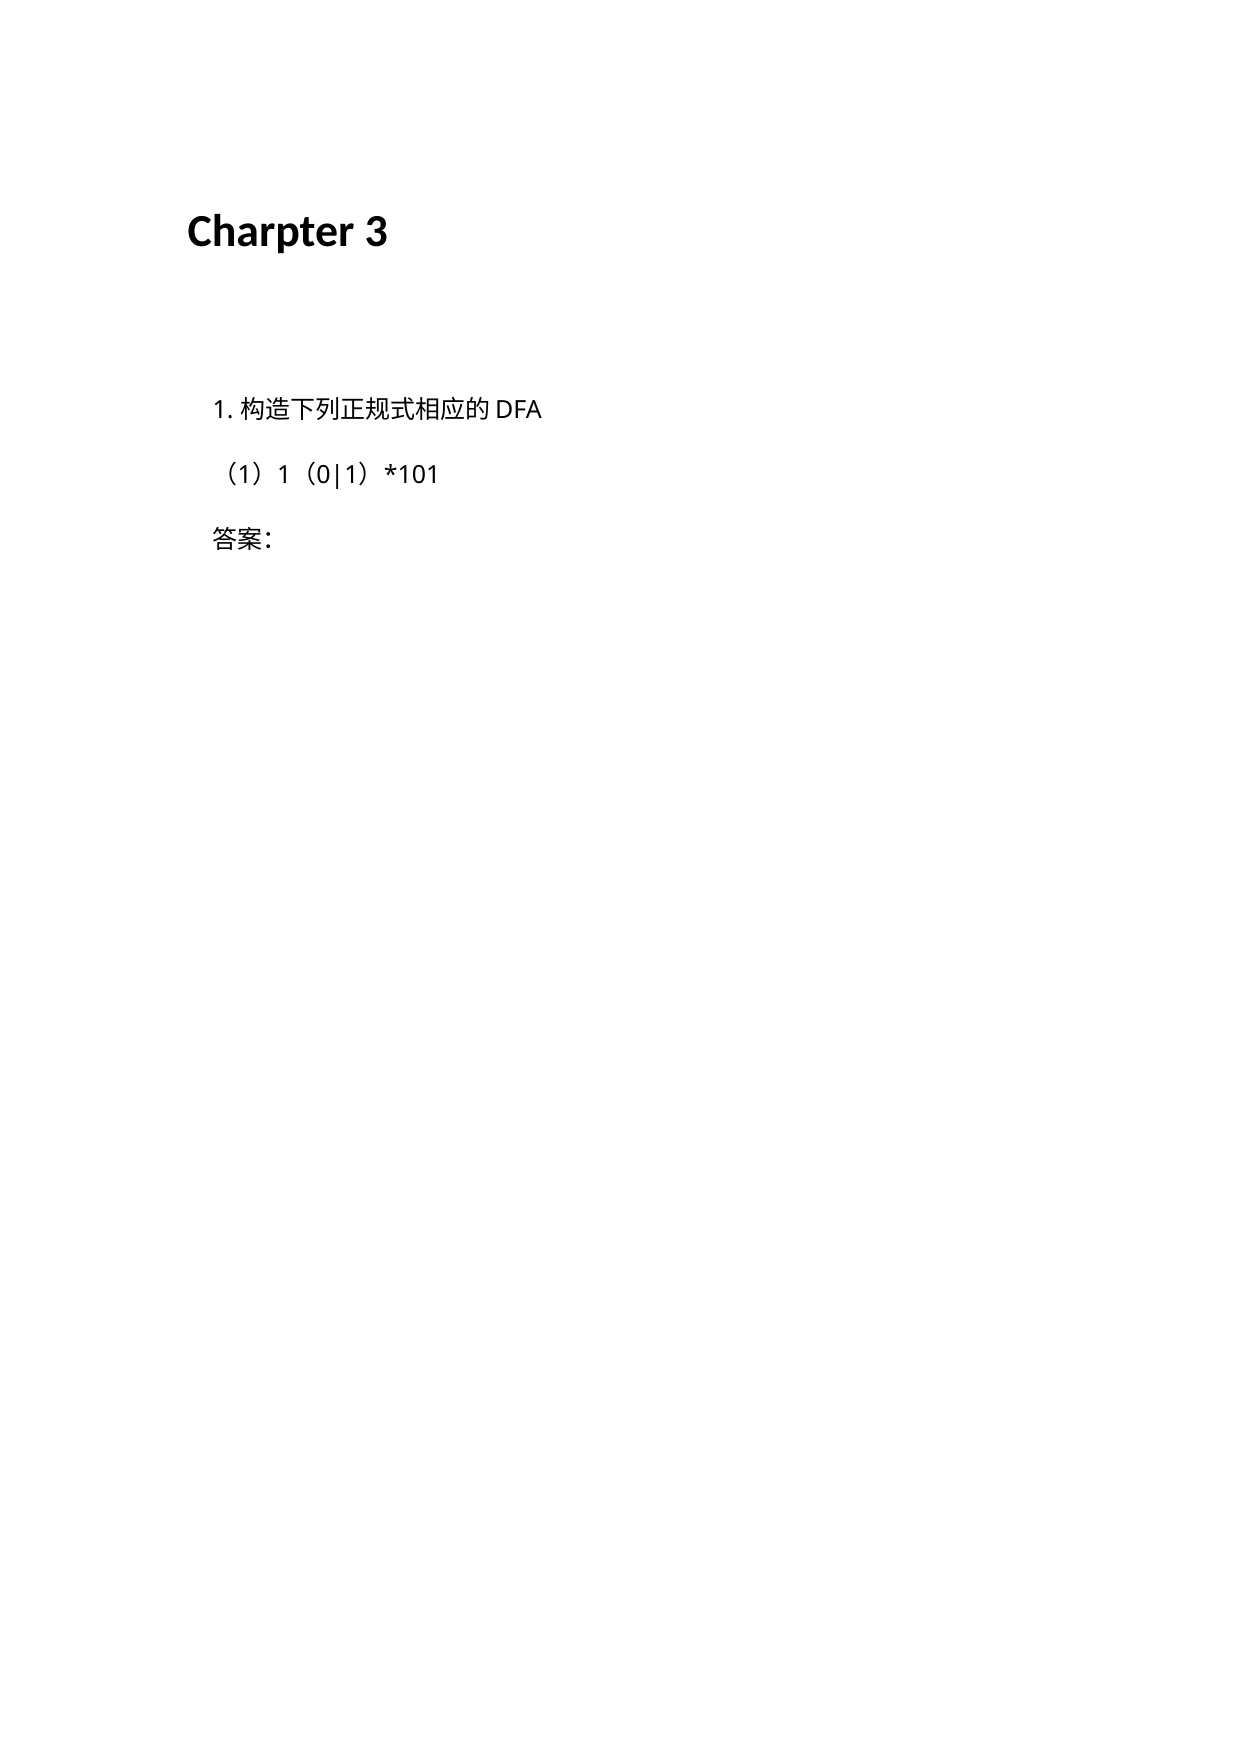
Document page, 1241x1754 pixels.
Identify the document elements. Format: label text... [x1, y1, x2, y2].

subtitle Charpter 3 [187, 197, 1053, 262]
text 1. 构造下列正规式相应的DFA [187, 376, 1053, 441]
text 答案： [187, 506, 1053, 571]
text （1）1（0|1）*101 [187, 441, 1053, 506]
